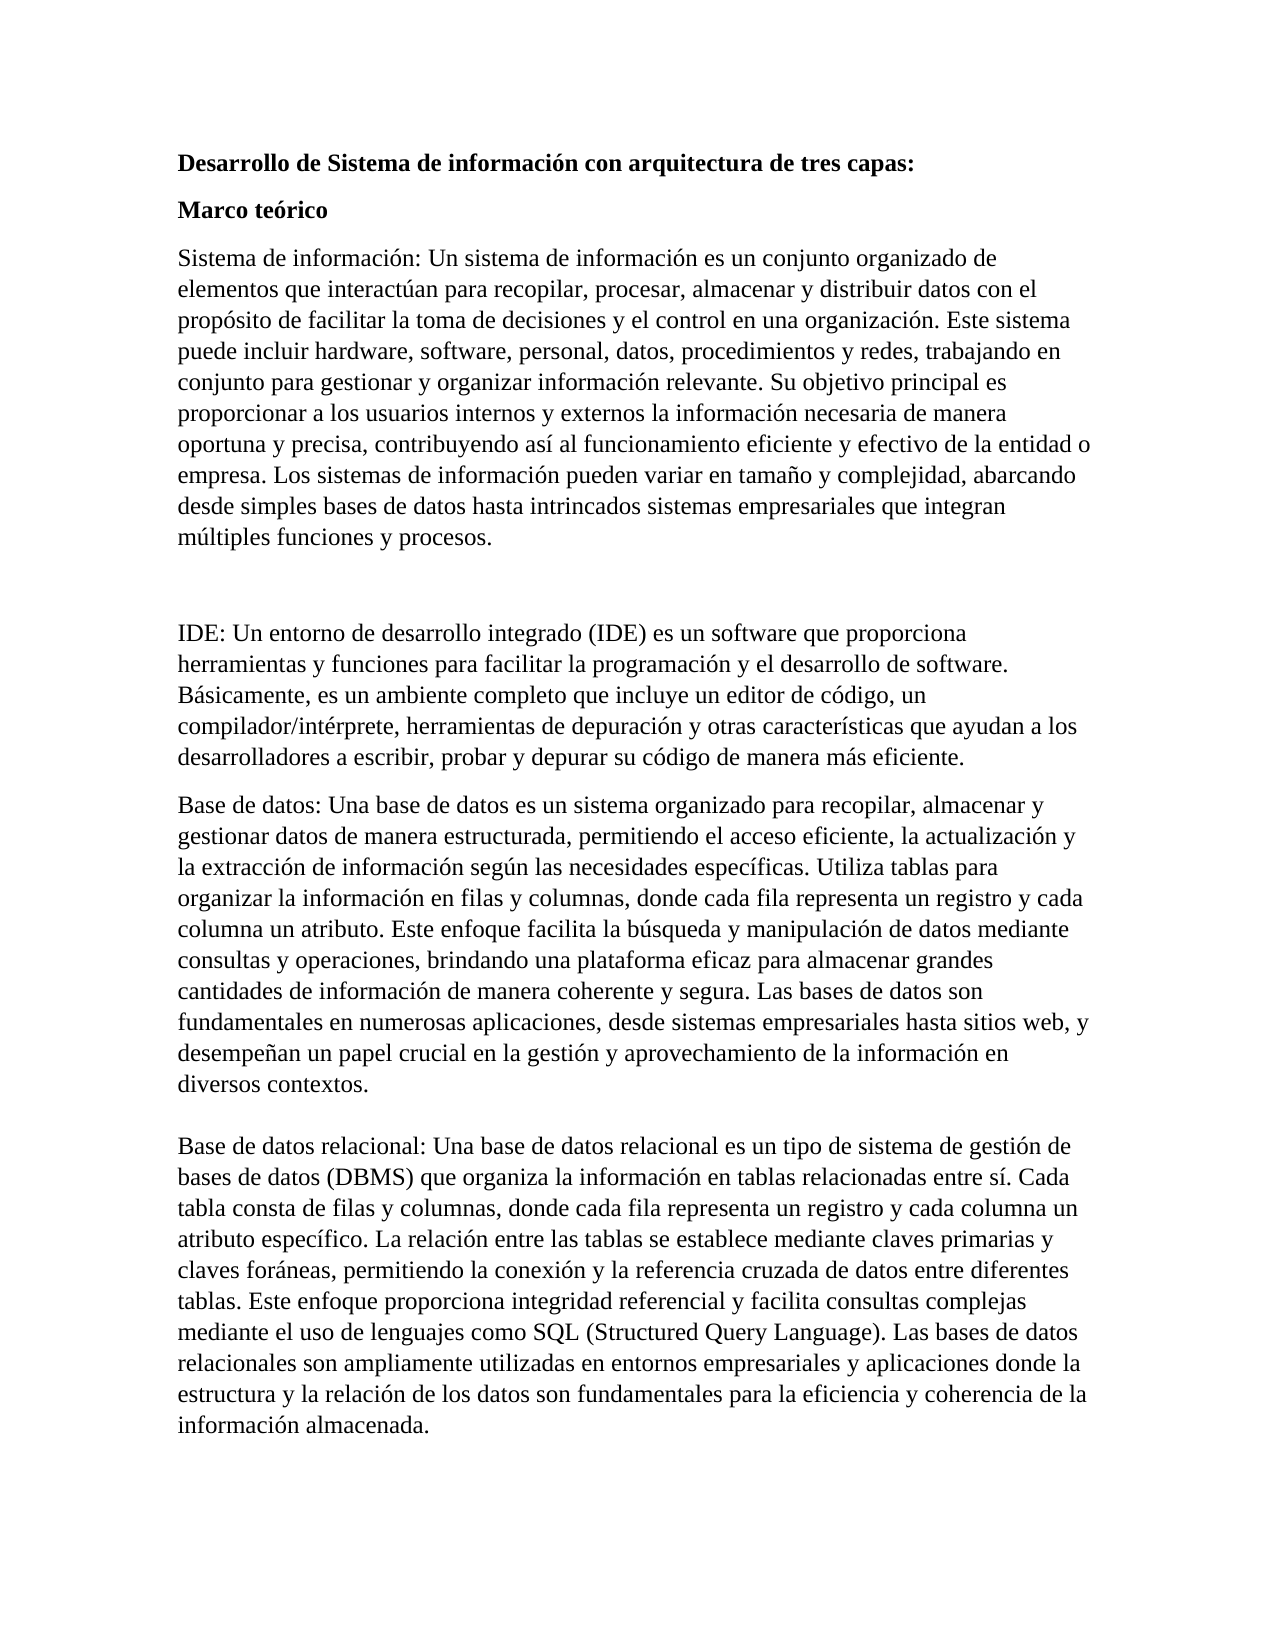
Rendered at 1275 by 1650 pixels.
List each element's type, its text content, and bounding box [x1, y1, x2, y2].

text Marco teórico [177, 195, 1098, 224]
text Desarrollo de Sistema de información con arquitectura de tres capas: [177, 148, 1098, 176]
text Sistema de información: Un sistema de información es un conjunto organizado de elementos que interactúan para recopilar, procesar, almacenar y distribuir datos con el propósito de facilitar la toma de decisiones y el control en una organización. Este sistema puede incluir hardware, software, personal, datos, procedimientos y redes, trabajando en conjunto para gestionar y organizar información relevante. Su objetivo principal es proporcionar a los usuarios internos y externos la información necesaria de manera oportuna y precisa, contribuyendo así al funcionamiento eficiente y efectivo de la entidad o empresa. Los sistemas de información pueden variar en tamaño y complejidad, abarcando desde simples bases de datos hasta intrincados sistemas empresariales que integran múltiples funciones y procesos. [177, 243, 1098, 551]
text Base de datos: Una base de datos es un sistema organizado para recopilar, almacenar y gestionar datos de manera estructurada, permitiendo el acceso eficiente, la actualización y la extracción de información según las necesidades específicas. Utiliza tablas para organizar la información en filas y columnas, donde cada fila representa un registro y cada columna un atributo. Este enfoque facilita la búsqueda y manipulación de datos mediante consultas y operaciones, brindando una plataforma eficaz para almacenar grandes cantidades de información de manera coherente y segura. Las bases de datos son fundamentales en numerosas aplicaciones, desde sistemas empresariales hasta sitios web, y desempeñan un papel crucial en la gestión y aprovechamiento de la información en diversos contextos. Base de datos relacional: Una base de datos relacional es un tipo de sistema de gestión de bases de datos (DBMS) que organiza la información en tablas relacionadas entre sí. Cada tabla consta de filas y columnas, donde cada fila representa un registro y cada columna un atributo específico. La relación entre las tablas se establece mediante claves primarias y claves foráneas, permitiendo la conexión y la referencia cruzada de datos entre diferentes tablas. Este enfoque proporciona integridad referencial y facilita consultas complejas mediante el uso de lenguajes como SQL (Structured Query Language). Las bases de datos relacionales son ampliamente utilizadas en entornos empresariales y aplicaciones donde la estructura y la relación de los datos son fundamentales para la eficiencia y coherencia de la información almacenada. [177, 790, 1098, 1439]
text IDE: Un entorno de desarrollo integrado (IDE) es un software que proporciona herramientas y funciones para facilitar la programación y el desarrollo de software. Básicamente, es un ambiente completo que incluye un editor de código, un compilador/intérprete, herramientas de depuración y otras características que ayudan a los desarrolladores a escribir, probar y depurar su código de manera más eficiente. [177, 618, 1098, 771]
